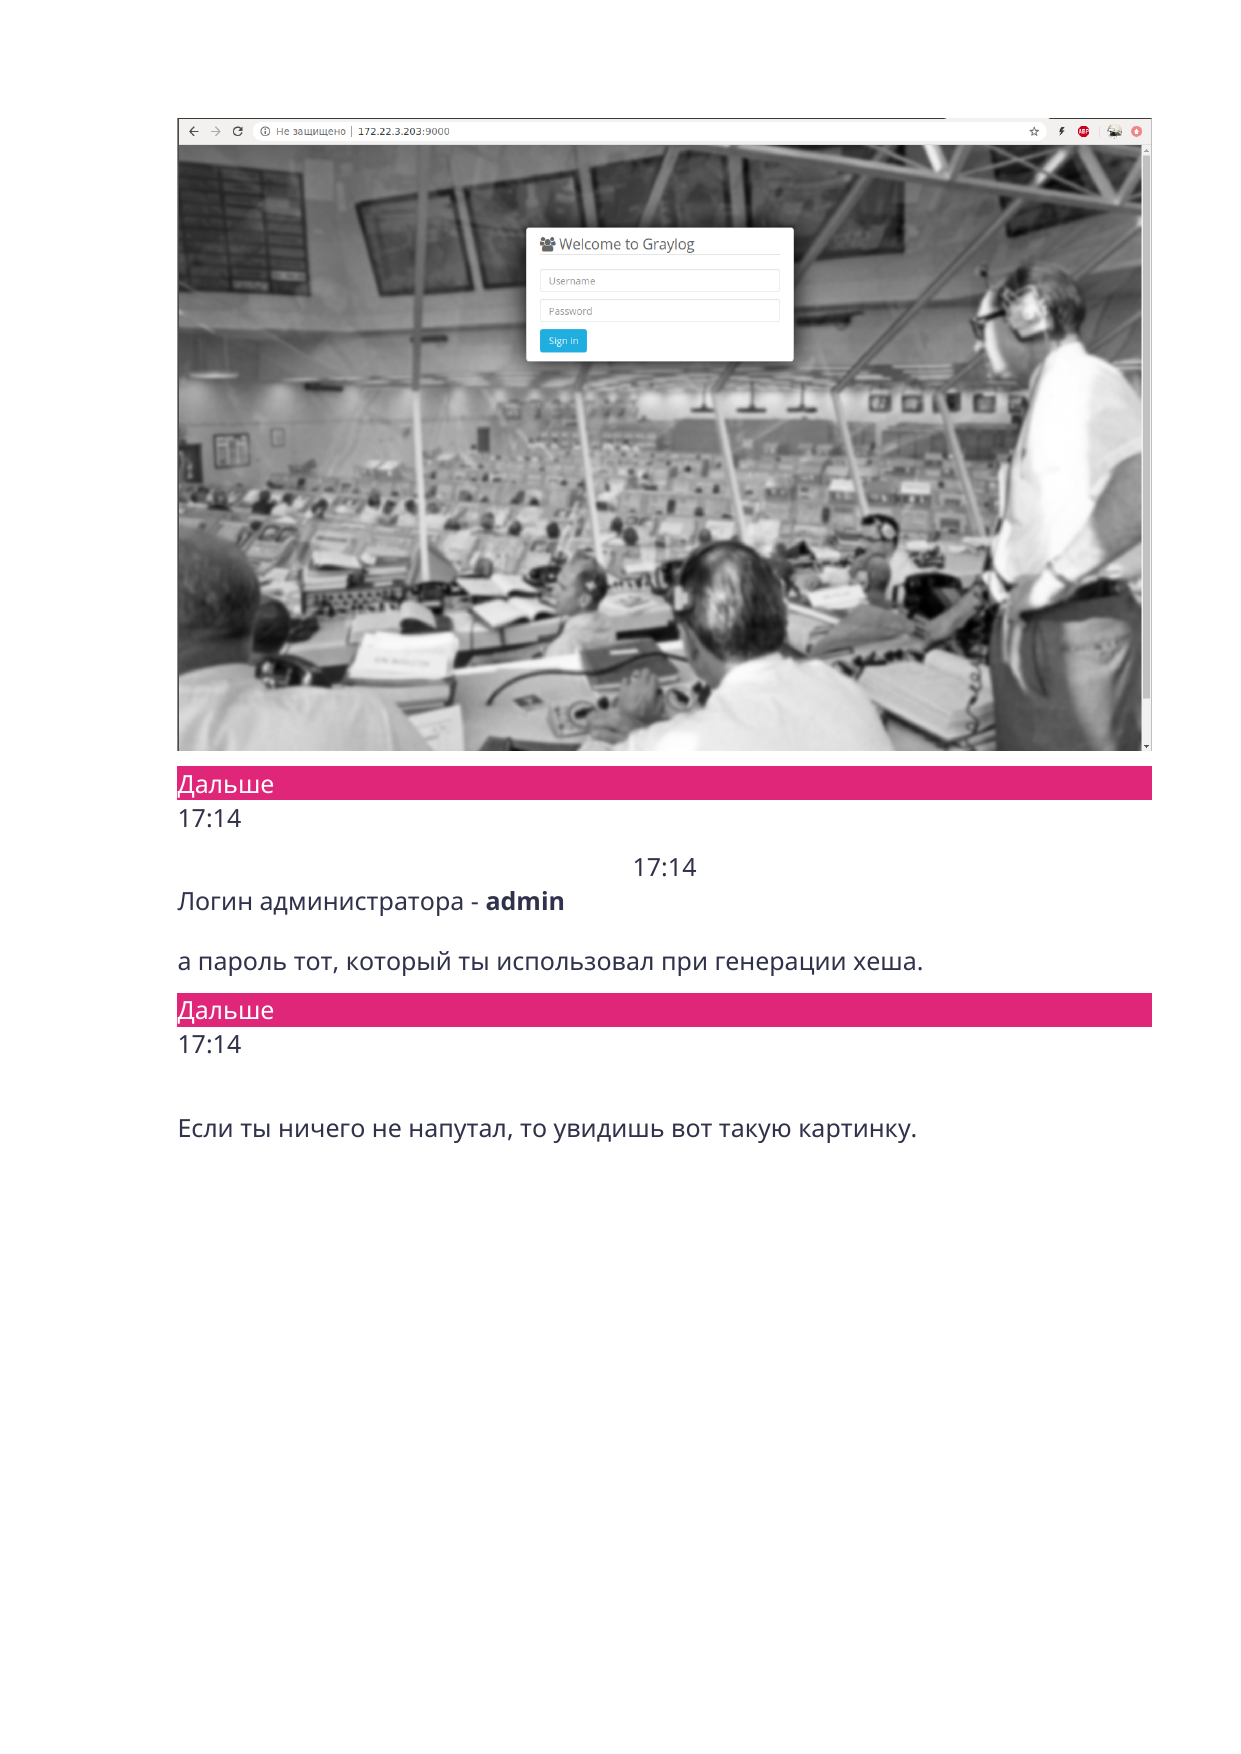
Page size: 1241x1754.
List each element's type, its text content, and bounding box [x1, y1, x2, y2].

text Дальше [177, 993, 1152, 1027]
text Логин администратора - admin [177, 884, 1152, 918]
text 17:14 [177, 850, 1152, 884]
picture [177, 118, 1152, 751]
text 17:14 [177, 1027, 1152, 1061]
text Дальше [177, 766, 1152, 800]
text Если ты ничего не напутал, то увидишь вот такую картинку. [177, 1111, 1152, 1145]
text а пароль тот, который ты использовал при генерации хеша. [177, 943, 1152, 977]
text 17:14 [177, 800, 1152, 834]
